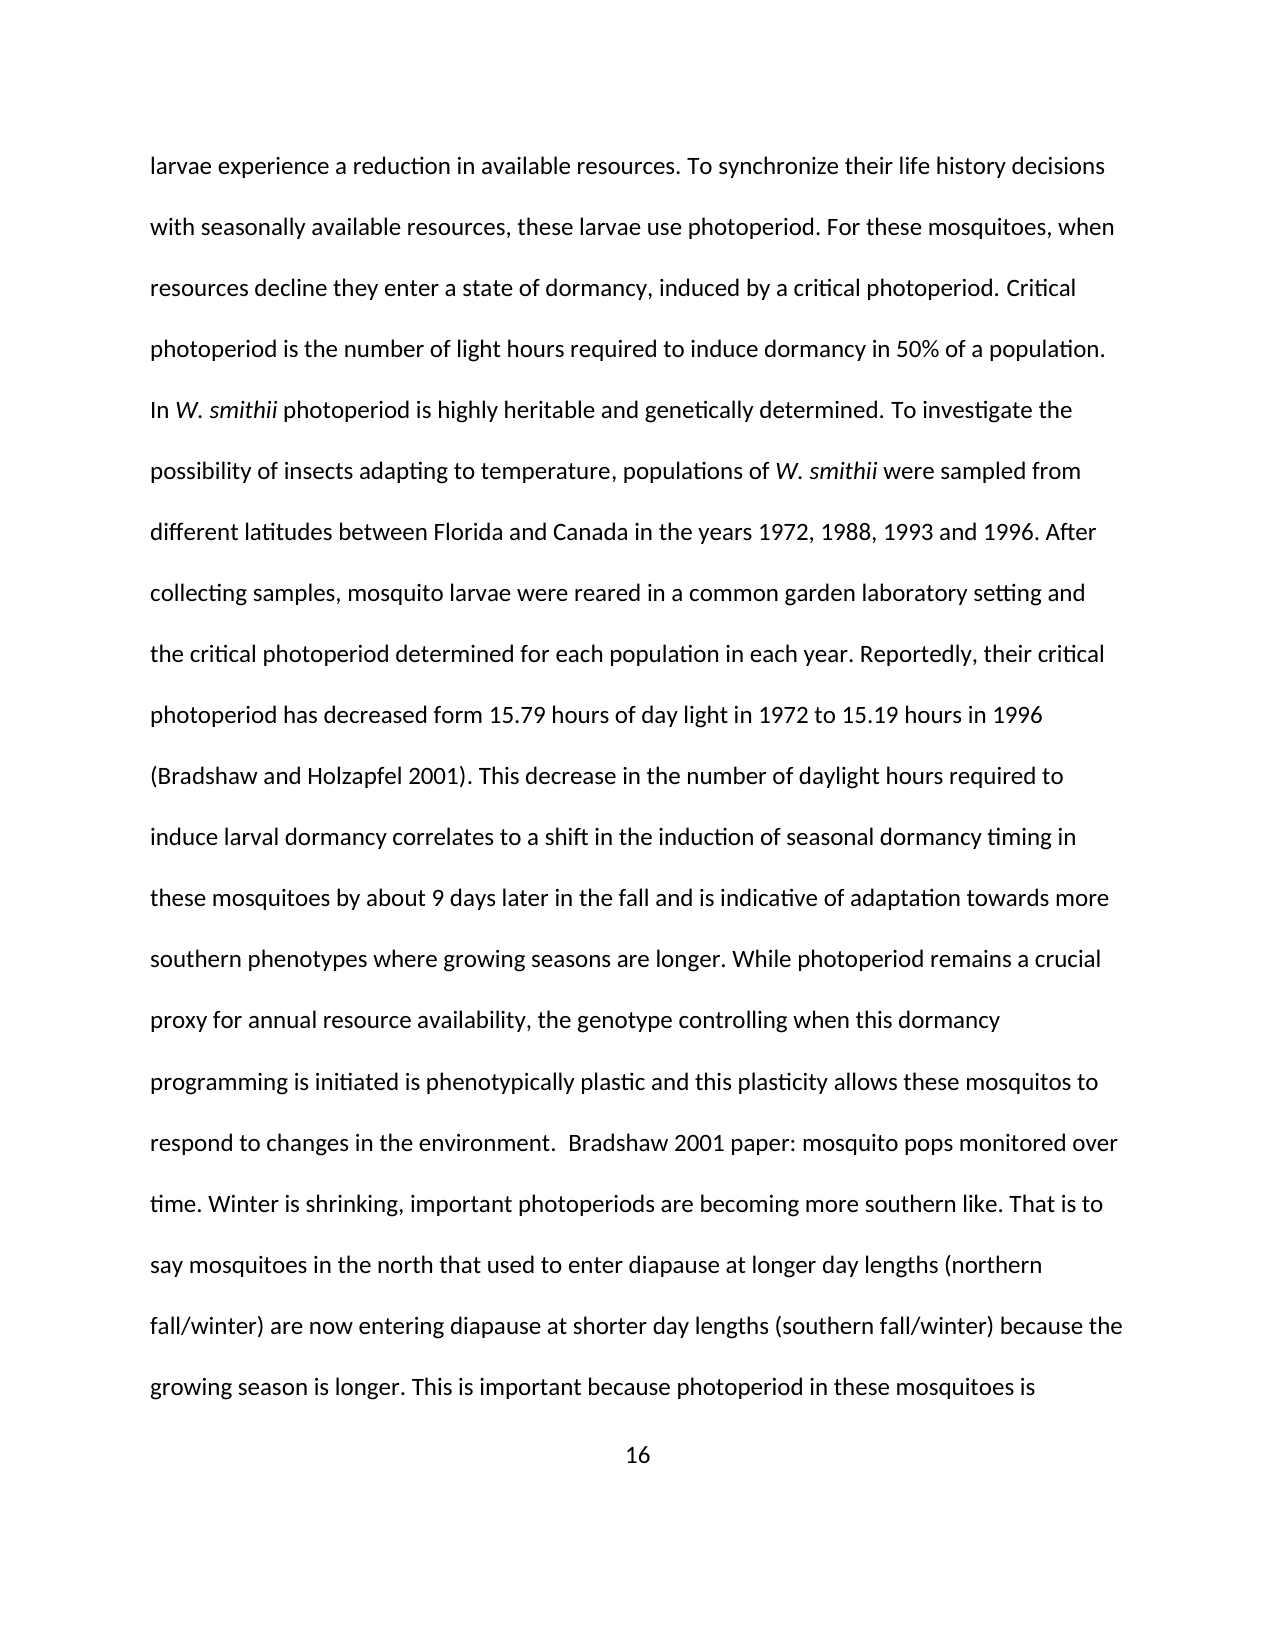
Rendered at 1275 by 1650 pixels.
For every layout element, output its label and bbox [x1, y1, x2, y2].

text [150, 150, 1125, 1401]
